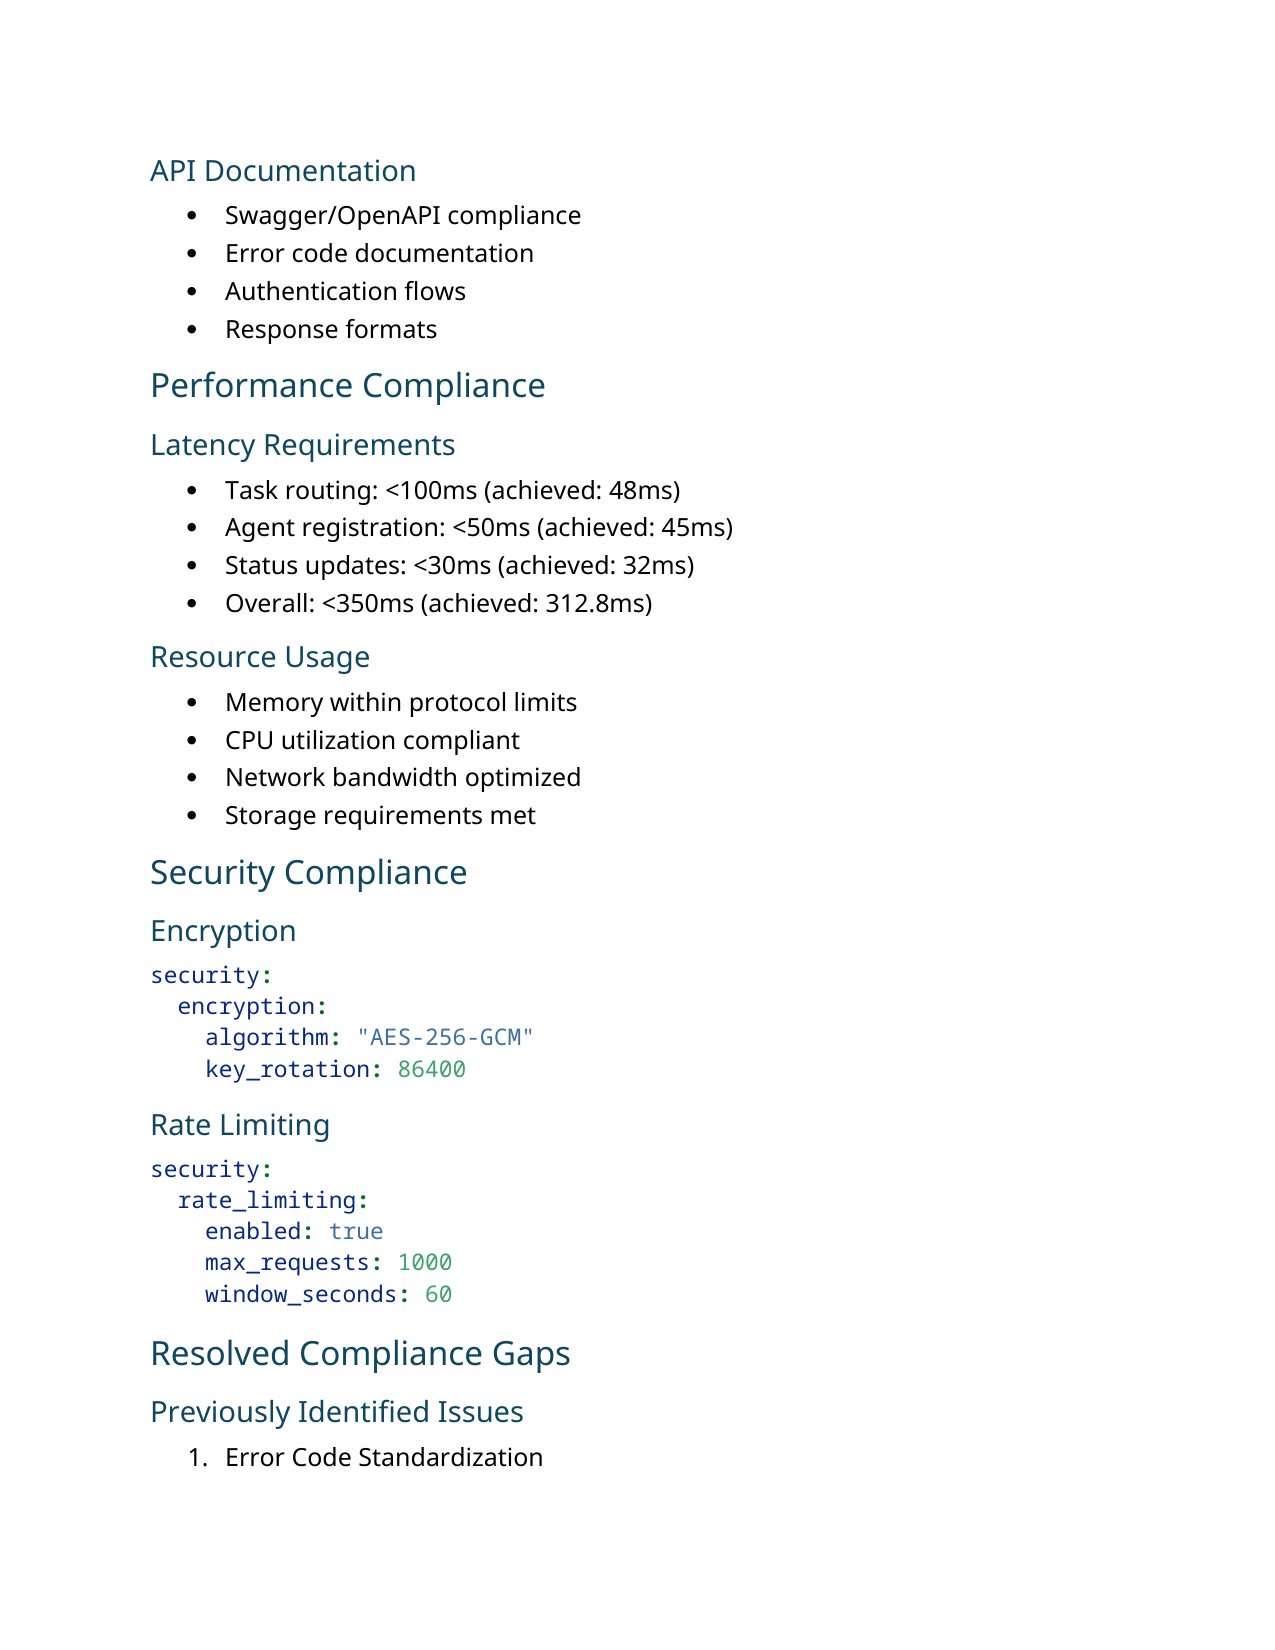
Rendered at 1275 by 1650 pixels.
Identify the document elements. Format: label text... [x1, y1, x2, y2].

subtitle Security Compliance [150, 849, 1125, 894]
subtitle Encryption [150, 911, 1125, 950]
list Status updates: <30ms (achieved: 32ms) [187, 548, 1125, 582]
subtitle Latency Requirements [150, 424, 1125, 464]
subtitle Resolved Compliance Gaps [150, 1330, 1125, 1375]
list Error Code Standardization [187, 1440, 1125, 1474]
list Task routing: <100ms (achieved: 48ms) [187, 472, 1125, 506]
list Swagger/OpenAPI compliance [187, 198, 1125, 232]
text security: encryption: algorithm: "AES-256-GCM" key_rotation: 86400 [150, 959, 1125, 1084]
list Error code documentation [187, 236, 1125, 270]
subtitle Rate Limiting [150, 1104, 1125, 1144]
list Response formats [187, 311, 1125, 346]
subtitle Resource Usage [150, 636, 1125, 676]
list Network bandwidth optimized [187, 760, 1125, 794]
subtitle Previously Identified Issues [150, 1392, 1125, 1431]
list CPU utilization compliant [187, 722, 1125, 756]
list Memory within protocol limits [187, 684, 1125, 718]
subtitle Performance Compliance [150, 362, 1125, 408]
list Agent registration: <50ms (achieved: 45ms) [187, 510, 1125, 544]
subtitle API Documentation [150, 150, 1125, 190]
list Overall: <350ms (achieved: 312.8ms) [187, 586, 1125, 620]
text security: rate_limiting: enabled: true max_requests: 1000 window_seconds: 60 [150, 1153, 1125, 1309]
list Storage requirements met [187, 798, 1125, 832]
list Authentication flows [187, 274, 1125, 308]
